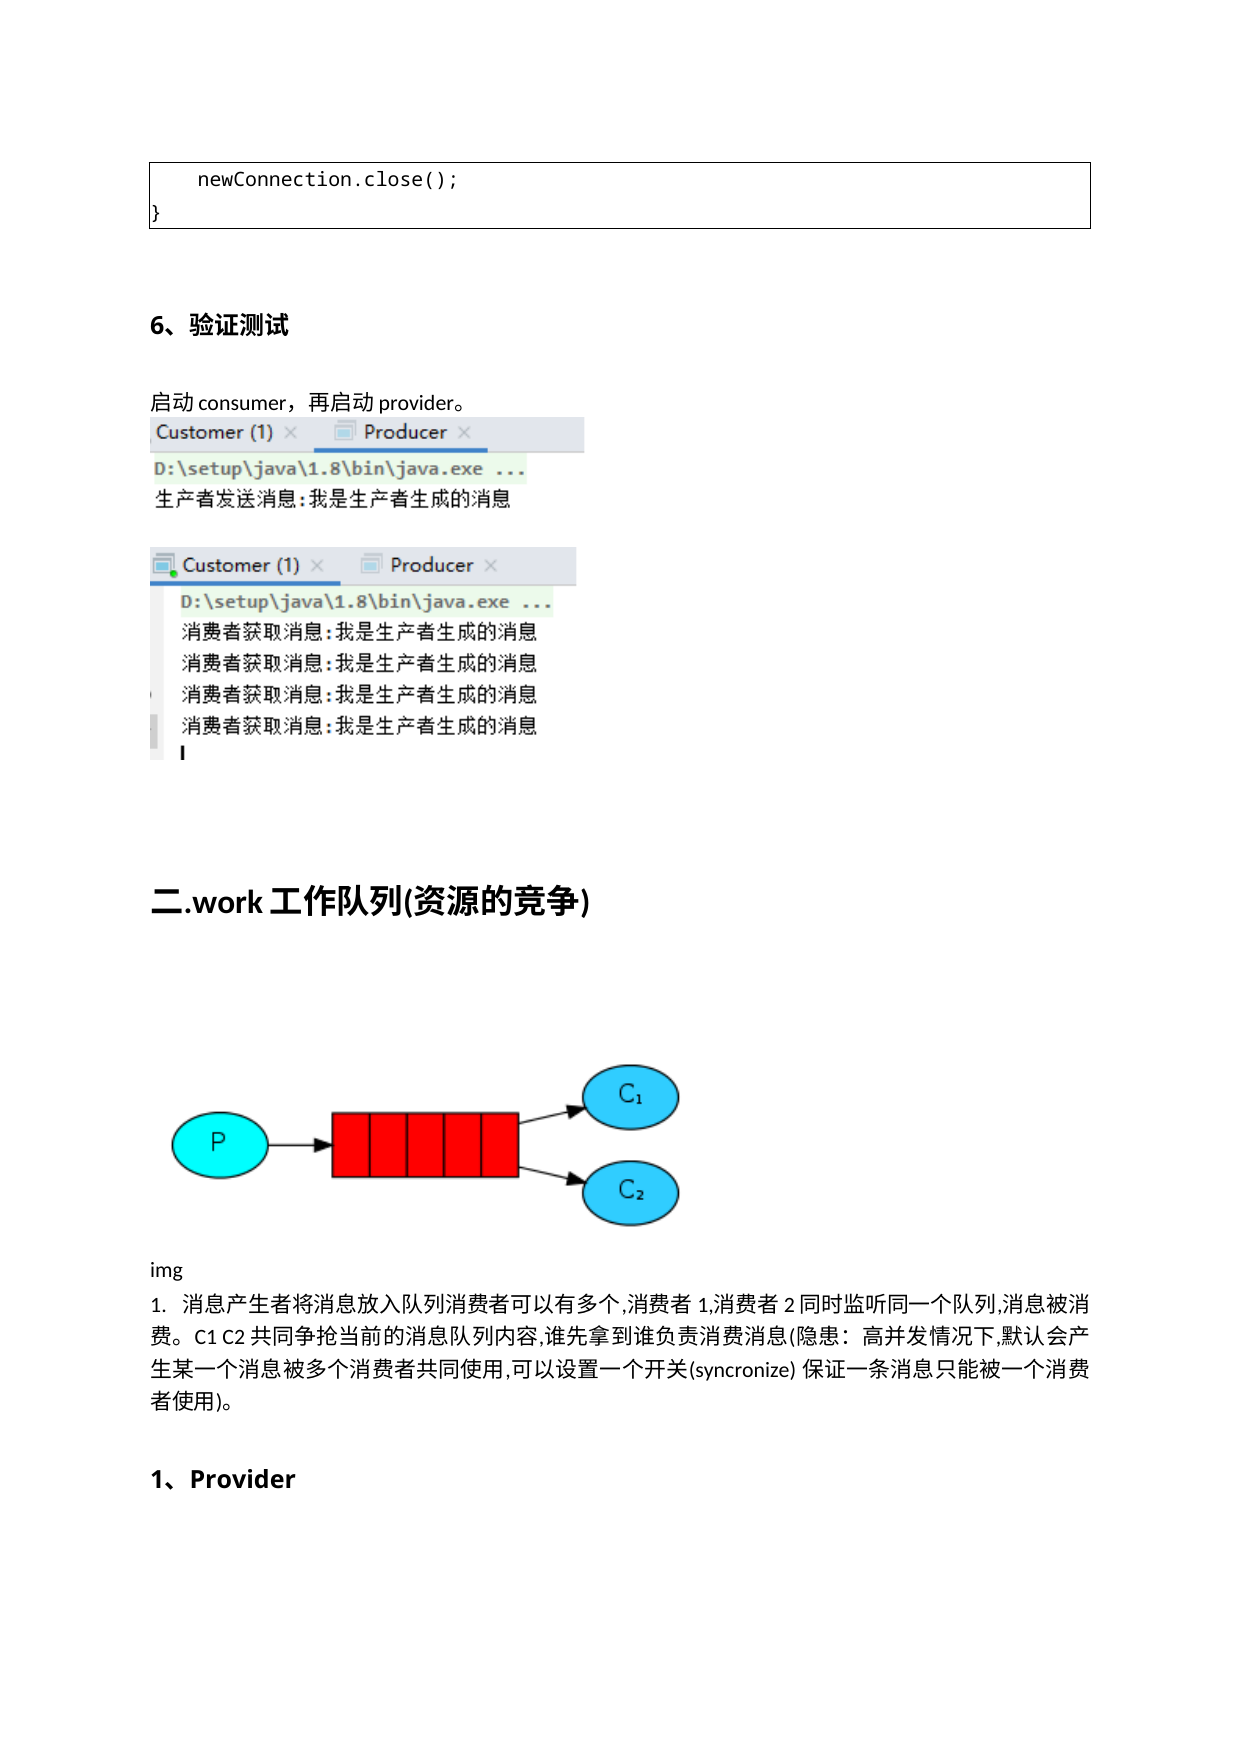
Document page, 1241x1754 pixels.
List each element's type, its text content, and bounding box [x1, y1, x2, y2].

subtitle 验证测试 [150, 291, 1090, 356]
picture [150, 547, 577, 760]
picture [150, 417, 585, 541]
subtitle Provider [150, 1445, 1090, 1510]
text img [150, 1254, 1090, 1286]
list 消息产生者将消息放入队列消费者可以有多个,消费者1,消费者2同时监听同一个队列,消息被消费。C1 C2共同争抢当前的消息队列内容,谁先拿到谁负责消费消息(隐患：高并发情况下,默认会产生某一个消息被多个消费者共同使用,可以设置一个开关(syncronize) 保证一条消息只能被一个消费者使用)。 [150, 1286, 1090, 1416]
subtitle 二.work工作队列(资源的竞争) [150, 867, 1090, 932]
list 启动consumer，再启动provider。 [150, 385, 1090, 417]
picture [150, 1036, 703, 1244]
